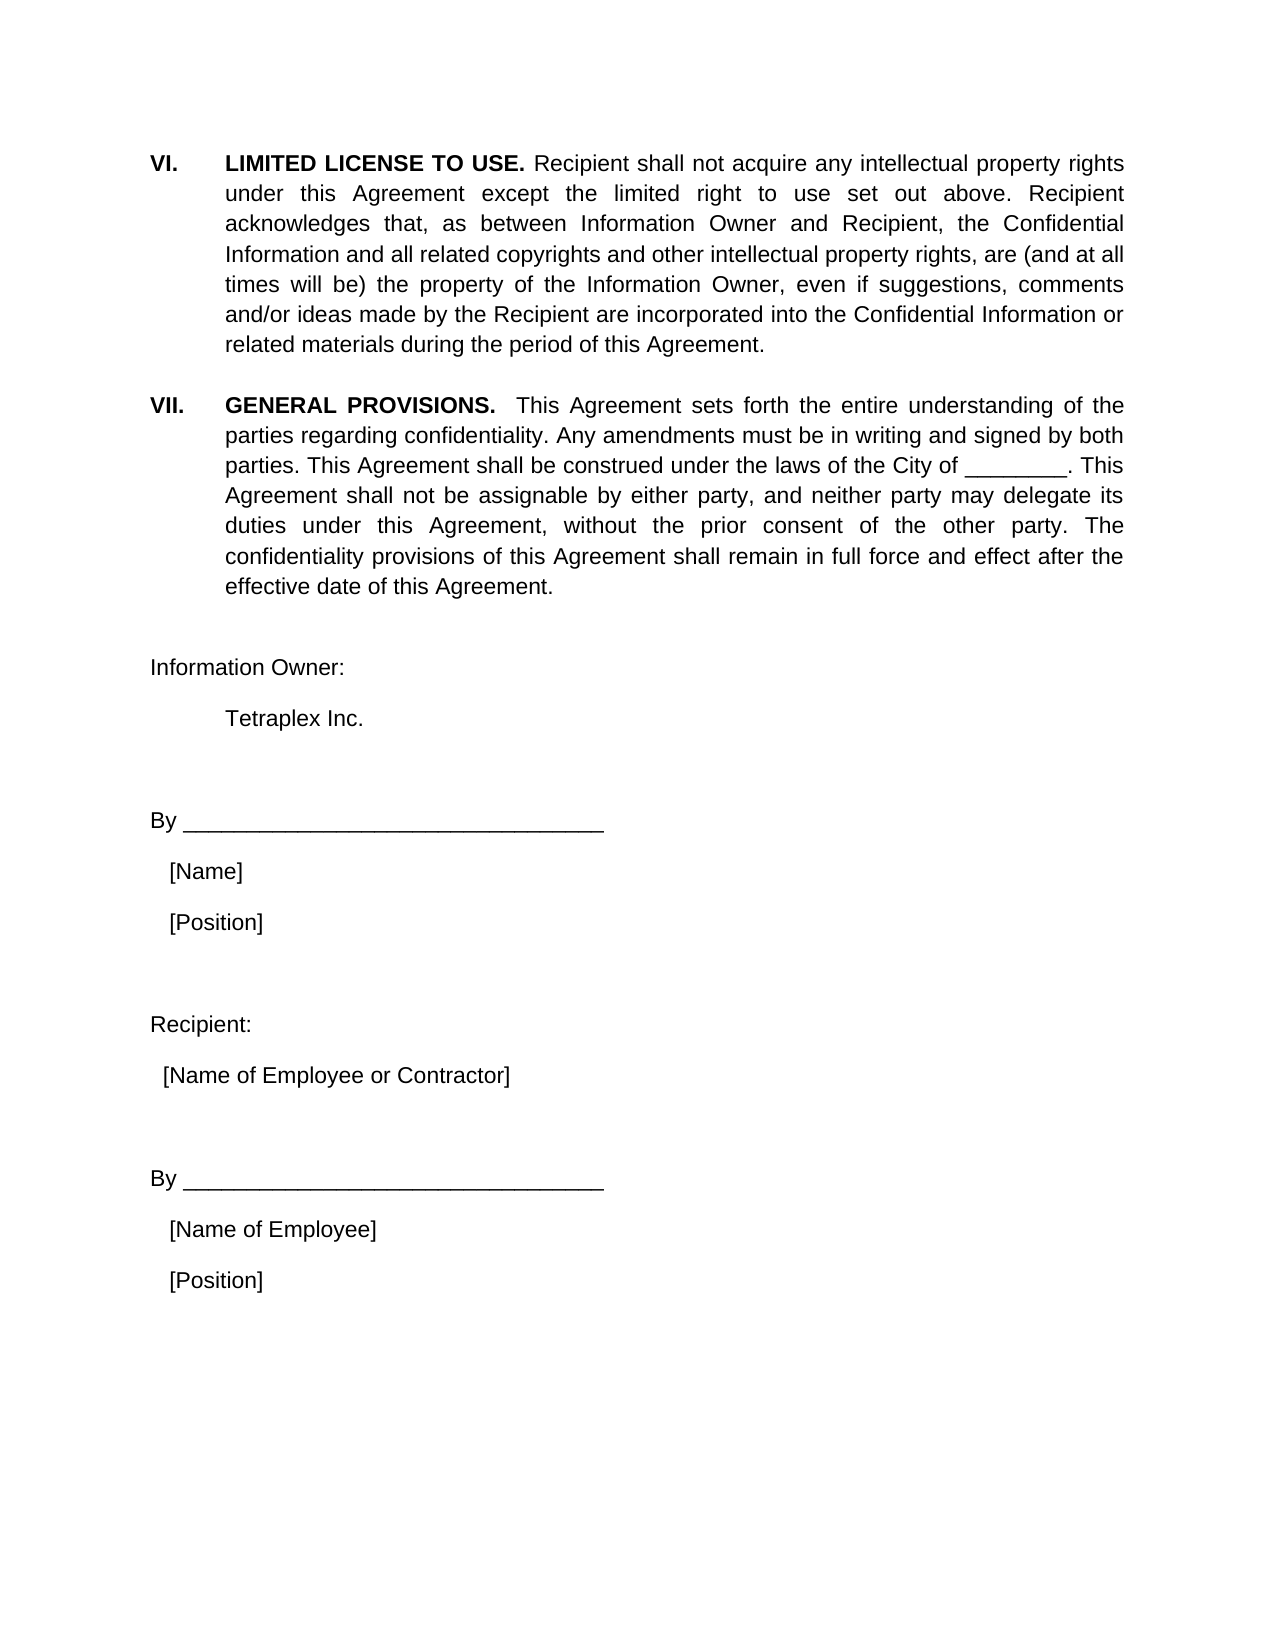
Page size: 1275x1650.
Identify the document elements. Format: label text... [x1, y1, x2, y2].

text Information Owner: [150, 654, 1125, 681]
list GENERAL PROVISIONS. This Agreement sets forth the entire understanding of the parties regarding confidentiality. Any amendments must be in writing and signed by both parties. This Agreement shall be construed under the laws of the City of ________. This Agreement shall not be assignable by either party, and neither party may delegate its duties under this Agreement, without the prior consent of the other party. The confidentiality provisions of this Agreement shall remain in full force and effect after the effective date of this Agreement. [150, 392, 1125, 599]
text By _________________________________ [150, 1164, 1125, 1191]
text [Name of Employee] [150, 1216, 1125, 1242]
text [Position] [150, 909, 1125, 936]
list LIMITED LICENSE TO USE. Recipient shall not acquire any intellectual property rights under this Agreement except the limited right to use set out above. Recipient acknowledges that, as between Information Owner and Recipient, the Confidential Information and all related copyrights and other intellectual property rights, are (and at all times will be) the property of the Information Owner, even if suggestions, comments and/or ideas made by the Recipient are incorporated into the Confidential Information or related materials during the period of this Agreement. [150, 150, 1125, 358]
text [Position] [150, 1267, 1125, 1293]
text [Name of Employee or Contractor] [150, 1062, 1125, 1089]
text By _________________________________ [150, 807, 1125, 834]
text [Name] [150, 858, 1125, 885]
text Tetraplex Inc. [150, 705, 1125, 732]
text Recipient: [150, 1011, 1125, 1038]
